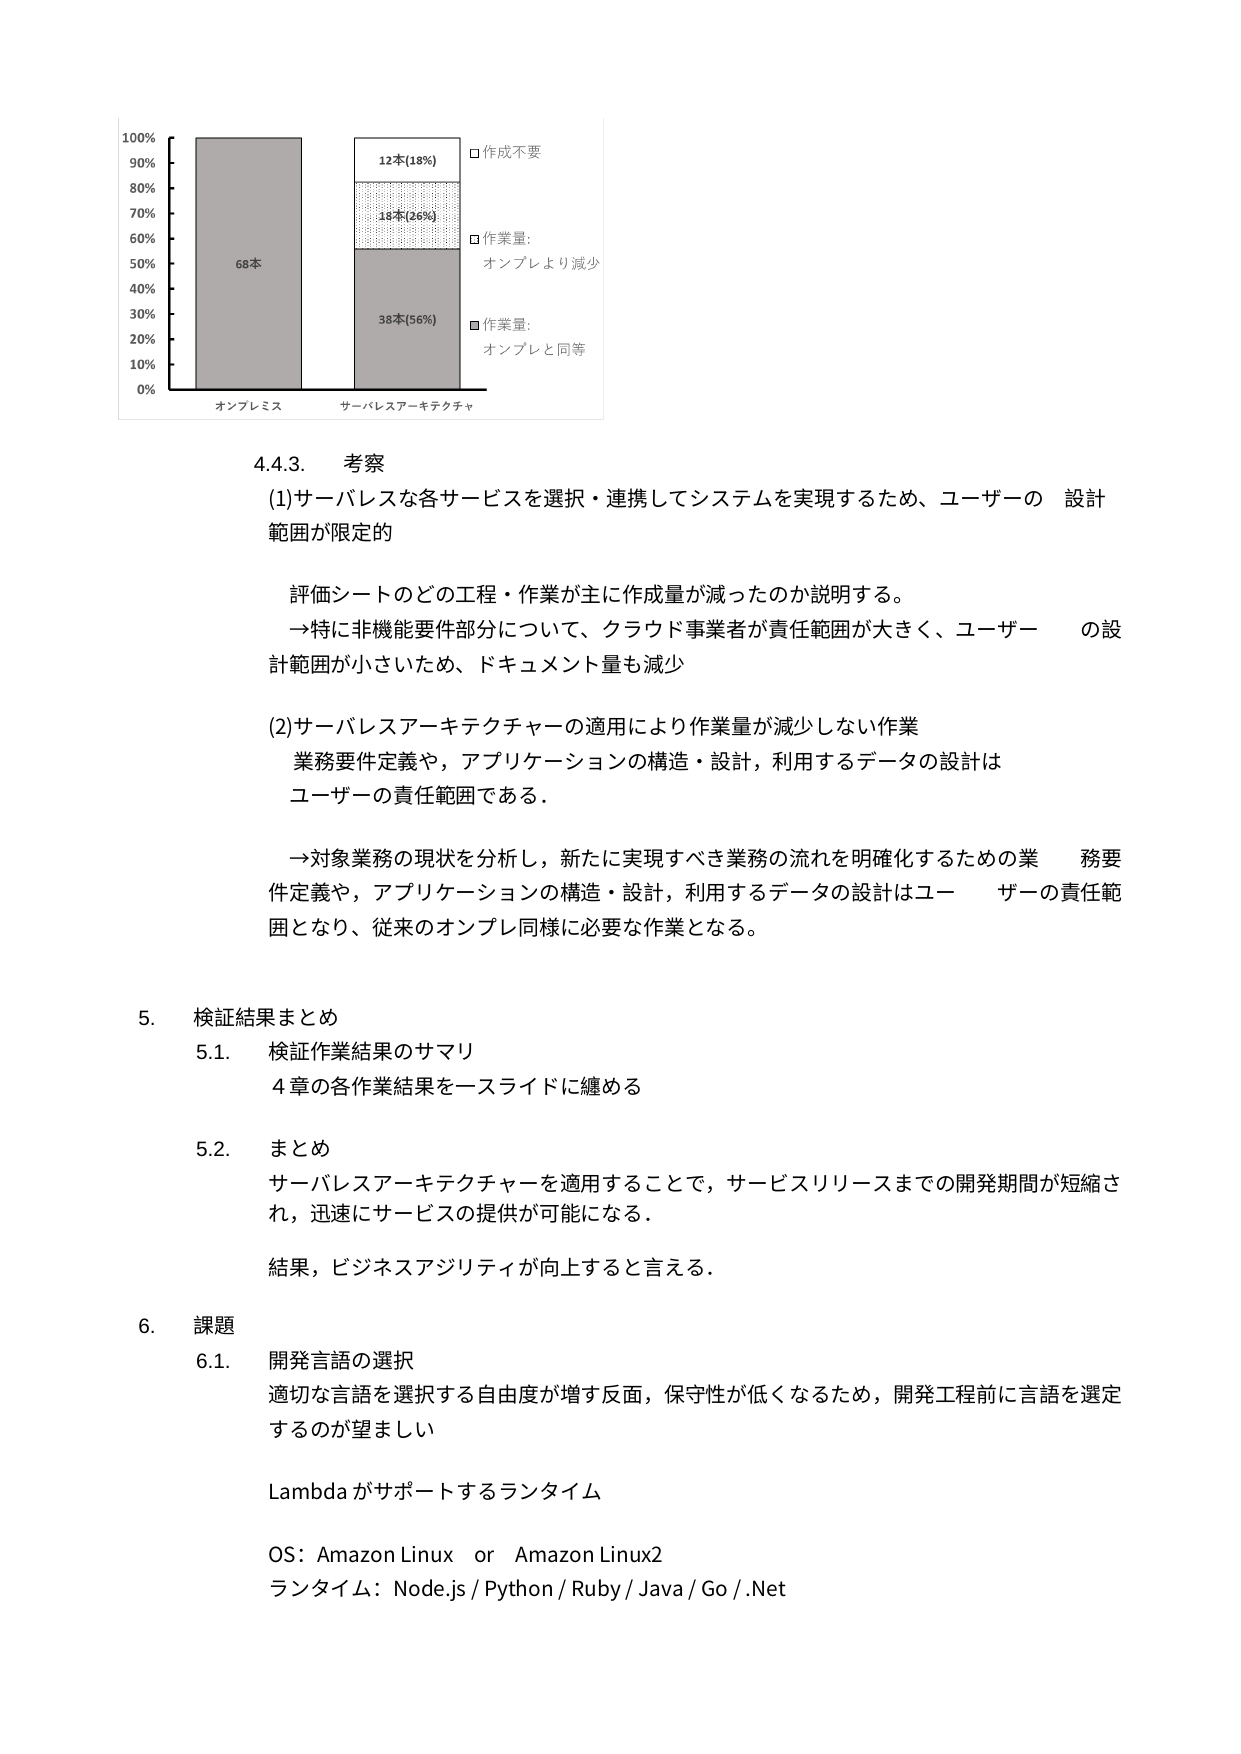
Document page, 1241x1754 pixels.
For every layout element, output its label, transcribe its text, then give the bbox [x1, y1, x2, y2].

list 開発言語の選択 [231, 1344, 1122, 1374]
text 結果，ビジネスアジリティが向上すると言える． [268, 1252, 1122, 1282]
list まとめ [231, 1132, 1122, 1163]
list 考察 [306, 447, 1122, 477]
text サーバレスアーキテクチャーを適用することで，サービスリリースまでの開発期間が短縮され，迅速にサービスの提供が可能になる． [268, 1167, 1122, 1228]
text 評価シートのどの工程・作業が主に作成量が減ったのか説明する。 [268, 579, 1122, 609]
text (1)サーバレスな各サービスを選択・連携してシステムを実現するため、ユーザーの 設計範囲が限定的 [268, 482, 1122, 547]
picture [118, 118, 604, 420]
text 業務要件定義や，アプリケーションの構造・設計，利用するデータの設計は [268, 745, 1122, 775]
list 検証作業結果のサマリ [231, 1036, 1122, 1066]
text →特に非機能要件部分について、クラウド事業者が責任範囲が大きく、ユーザー の設計範囲が小さいため、ドキュメント量も減少 [268, 613, 1122, 678]
text OS：Amazon Linux or Amazon Linux2 [268, 1538, 1122, 1568]
text ユーザーの責任範囲である． [268, 780, 1122, 810]
list 課題 [156, 1309, 1122, 1339]
text →対象業務の現状を分析し，新たに実現すべき業務の流れを明確化するための業 務要件定義や，アプリケーションの構造・設計，利用するデータの設計はユー ザーの責任範囲となり、従来のオンプレ同様に必要な作業となる。 [268, 842, 1122, 941]
list 検証結果まとめ [156, 1001, 1122, 1031]
text (2)サーバレスアーキテクチャーの適用により作業量が減少しない作業 [268, 710, 1122, 741]
text ランタイム：Node.js / Python / Ruby / Java / Go / .Net [268, 1572, 1122, 1603]
text ４章の各作業結果を一スライドに纏める [118, 1070, 1122, 1101]
text Lambdaがサポートするランタイム [268, 1476, 1122, 1506]
text 適切な言語を選択する自由度が増す反面，保守性が低くなるため，開発工程前に言語を選定するのが望ましい [268, 1379, 1122, 1444]
